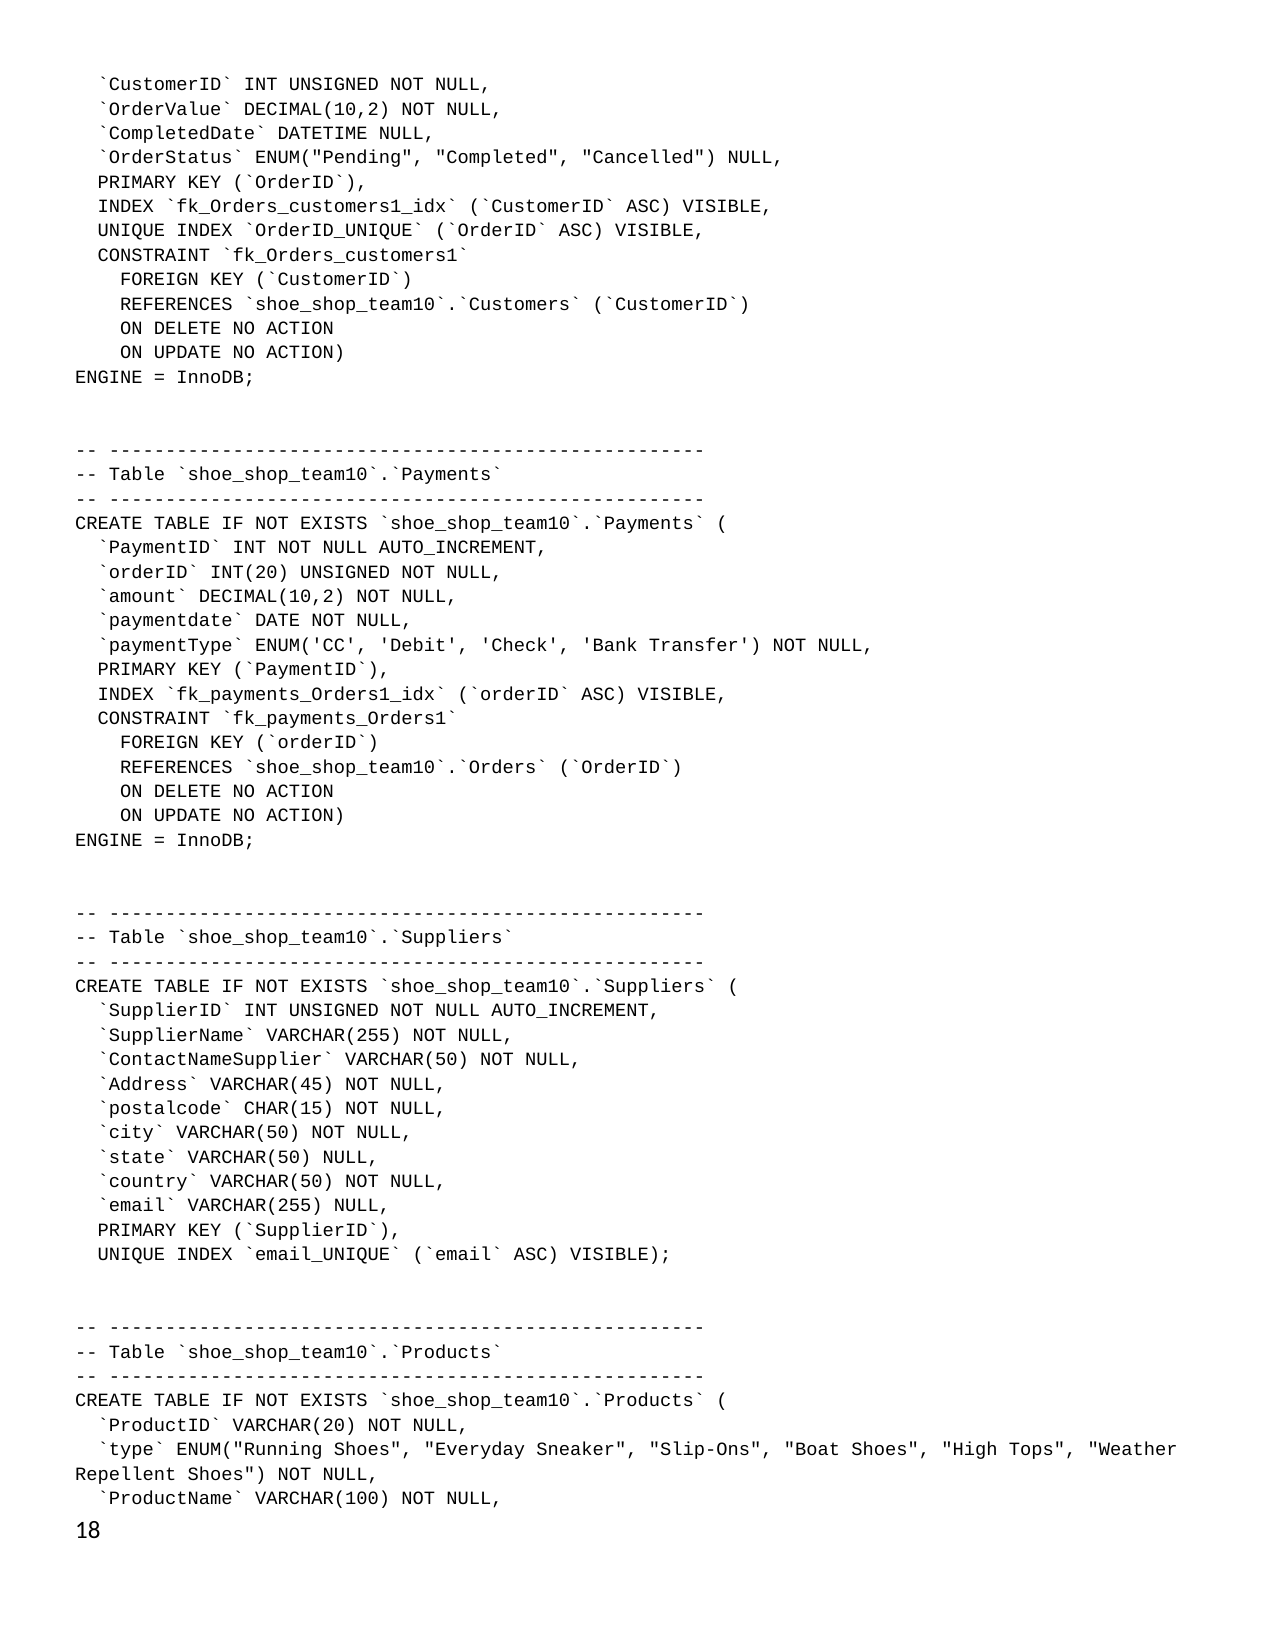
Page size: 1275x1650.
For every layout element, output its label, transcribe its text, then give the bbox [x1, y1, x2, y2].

text `CustomerID` INT UNSIGNED NOT NULL, [75, 75, 1200, 96]
text FOREIGN KEY (`orderID`) [75, 733, 1200, 754]
text ON DELETE NO ACTION [75, 782, 1200, 803]
text ENGINE = InnoDB; [75, 367, 1200, 389]
text `orderID` INT(20) UNSIGNED NOT NULL, [75, 562, 1200, 584]
text `Address` VARCHAR(45) NOT NULL, [75, 1074, 1200, 1096]
text ON UPDATE NO ACTION) [75, 343, 1200, 364]
text CONSTRAINT `fk_payments_Orders1` [75, 709, 1200, 730]
text ON UPDATE NO ACTION) [75, 806, 1200, 827]
text -- ----------------------------------------------------- [75, 441, 1200, 462]
text `SupplierName` VARCHAR(255) NOT NULL, [75, 1026, 1200, 1047]
text `paymentType` ENUM('CC', 'Debit', 'Check', 'Bank Transfer') NOT NULL, [75, 636, 1200, 657]
text `PaymentID` INT NOT NULL AUTO_INCREMENT, [75, 538, 1200, 559]
text REFERENCES `shoe_shop_team10`.`Orders` (`OrderID`) [75, 757, 1200, 779]
text `OrderStatus` ENUM("Pending", "Completed", "Cancelled") NULL, [75, 148, 1200, 169]
text `email` VARCHAR(255) NULL, [75, 1196, 1200, 1217]
text -- ----------------------------------------------------- [75, 952, 1200, 974]
text `CompletedDate` DATETIME NULL, [75, 124, 1200, 145]
text PRIMARY KEY (`SupplierID`), [75, 1221, 1200, 1242]
text CREATE TABLE IF NOT EXISTS `shoe_shop_team10`.`Products` ( [75, 1391, 1200, 1412]
text -- Table `shoe_shop_team10`.`Products` [75, 1342, 1200, 1364]
text `ContactNameSupplier` VARCHAR(50) NOT NULL, [75, 1050, 1200, 1071]
text -- ----------------------------------------------------- [75, 904, 1200, 925]
text -- ----------------------------------------------------- [75, 1318, 1200, 1339]
text ON DELETE NO ACTION [75, 319, 1200, 340]
text `city` VARCHAR(50) NOT NULL, [75, 1123, 1200, 1144]
text ENGINE = InnoDB; [75, 831, 1200, 852]
text `country` VARCHAR(50) NOT NULL, [75, 1172, 1200, 1193]
text FOREIGN KEY (`CustomerID`) [75, 270, 1200, 291]
text `SupplierID` INT UNSIGNED NOT NULL AUTO_INCREMENT, [75, 1001, 1200, 1022]
text UNIQUE INDEX `OrderID_UNIQUE` (`OrderID` ASC) VISIBLE, [75, 221, 1200, 242]
text CREATE TABLE IF NOT EXISTS `shoe_shop_team10`.`Suppliers` ( [75, 977, 1200, 998]
text PRIMARY KEY (`PaymentID`), [75, 660, 1200, 681]
text INDEX `fk_Orders_customers1_idx` (`CustomerID` ASC) VISIBLE, [75, 197, 1200, 218]
text `amount` DECIMAL(10,2) NOT NULL, [75, 587, 1200, 608]
text INDEX `fk_payments_Orders1_idx` (`orderID` ASC) VISIBLE, [75, 684, 1200, 706]
text -- Table `shoe_shop_team10`.`Payments` [75, 465, 1200, 486]
text -- ----------------------------------------------------- [75, 1367, 1200, 1388]
text `ProductID` VARCHAR(20) NOT NULL, [75, 1416, 1200, 1437]
text `state` VARCHAR(50) NULL, [75, 1147, 1200, 1169]
text -- ----------------------------------------------------- [75, 489, 1200, 511]
text REFERENCES `shoe_shop_team10`.`Customers` (`CustomerID`) [75, 294, 1200, 316]
text `postalcode` CHAR(15) NOT NULL, [75, 1099, 1200, 1120]
text PRIMARY KEY (`OrderID`), [75, 172, 1200, 194]
text UNIQUE INDEX `email_UNIQUE` (`email` ASC) VISIBLE); [75, 1245, 1200, 1266]
text -- Table `shoe_shop_team10`.`Suppliers` [75, 928, 1200, 949]
text `ProductName` VARCHAR(100) NOT NULL, [75, 1489, 1200, 1510]
text `OrderValue` DECIMAL(10,2) NOT NULL, [75, 99, 1200, 121]
text CREATE TABLE IF NOT EXISTS `shoe_shop_team10`.`Payments` ( [75, 514, 1200, 535]
text `type` ENUM("Running Shoes", "Everyday Sneaker", "Slip-Ons", "Boat Shoes", "High Tops", "Weather Repellent Shoes") NOT NULL, [75, 1440, 1200, 1486]
text `paymentdate` DATE NOT NULL, [75, 611, 1200, 632]
text CONSTRAINT `fk_Orders_customers1` [75, 246, 1200, 267]
